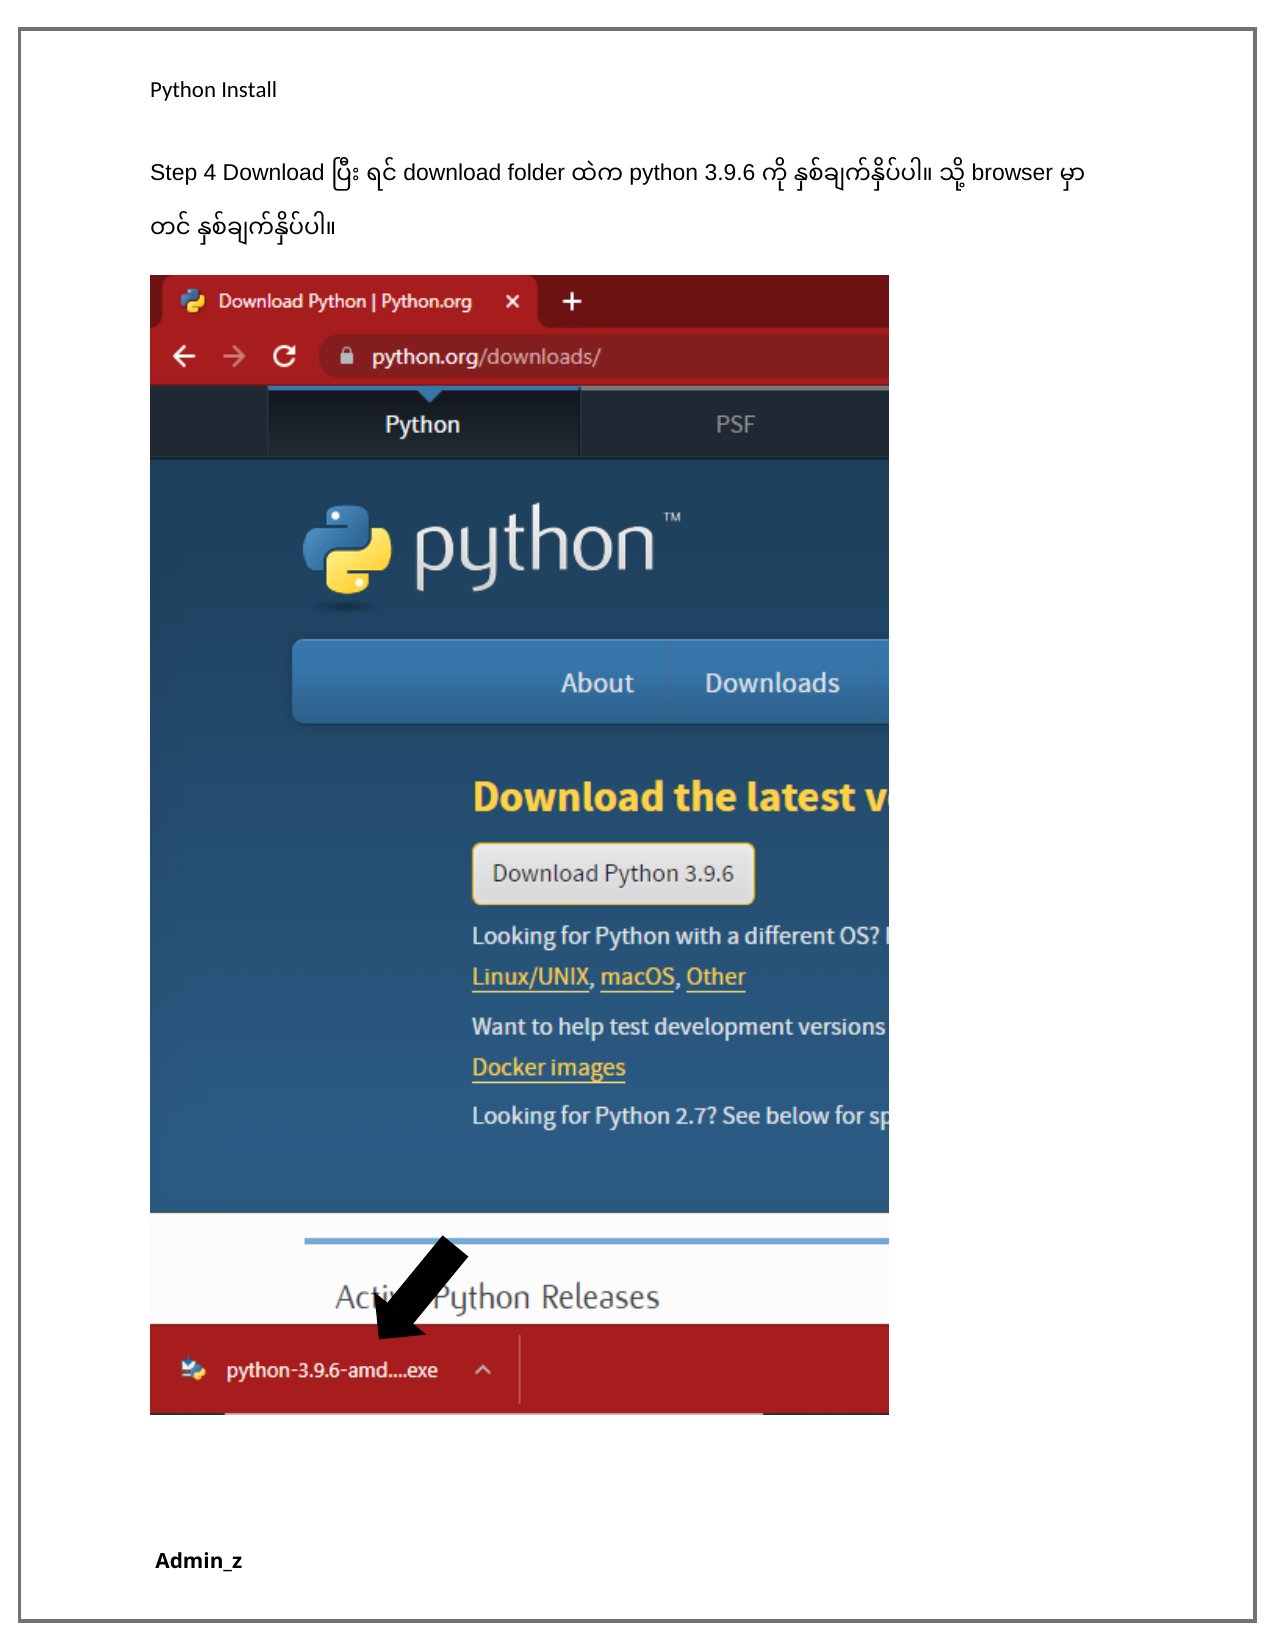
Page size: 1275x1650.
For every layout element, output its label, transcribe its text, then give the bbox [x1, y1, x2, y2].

text Step 4 Download ပြီး ရင် download folder ထဲက python 3.9.6 ကို နှစ်ချက်နှိပ်ပါ။ သို့ browser မှာ တင် နှစ်ချက်နှိပ်ပါ။ [150, 150, 1125, 254]
picture [150, 275, 889, 1415]
